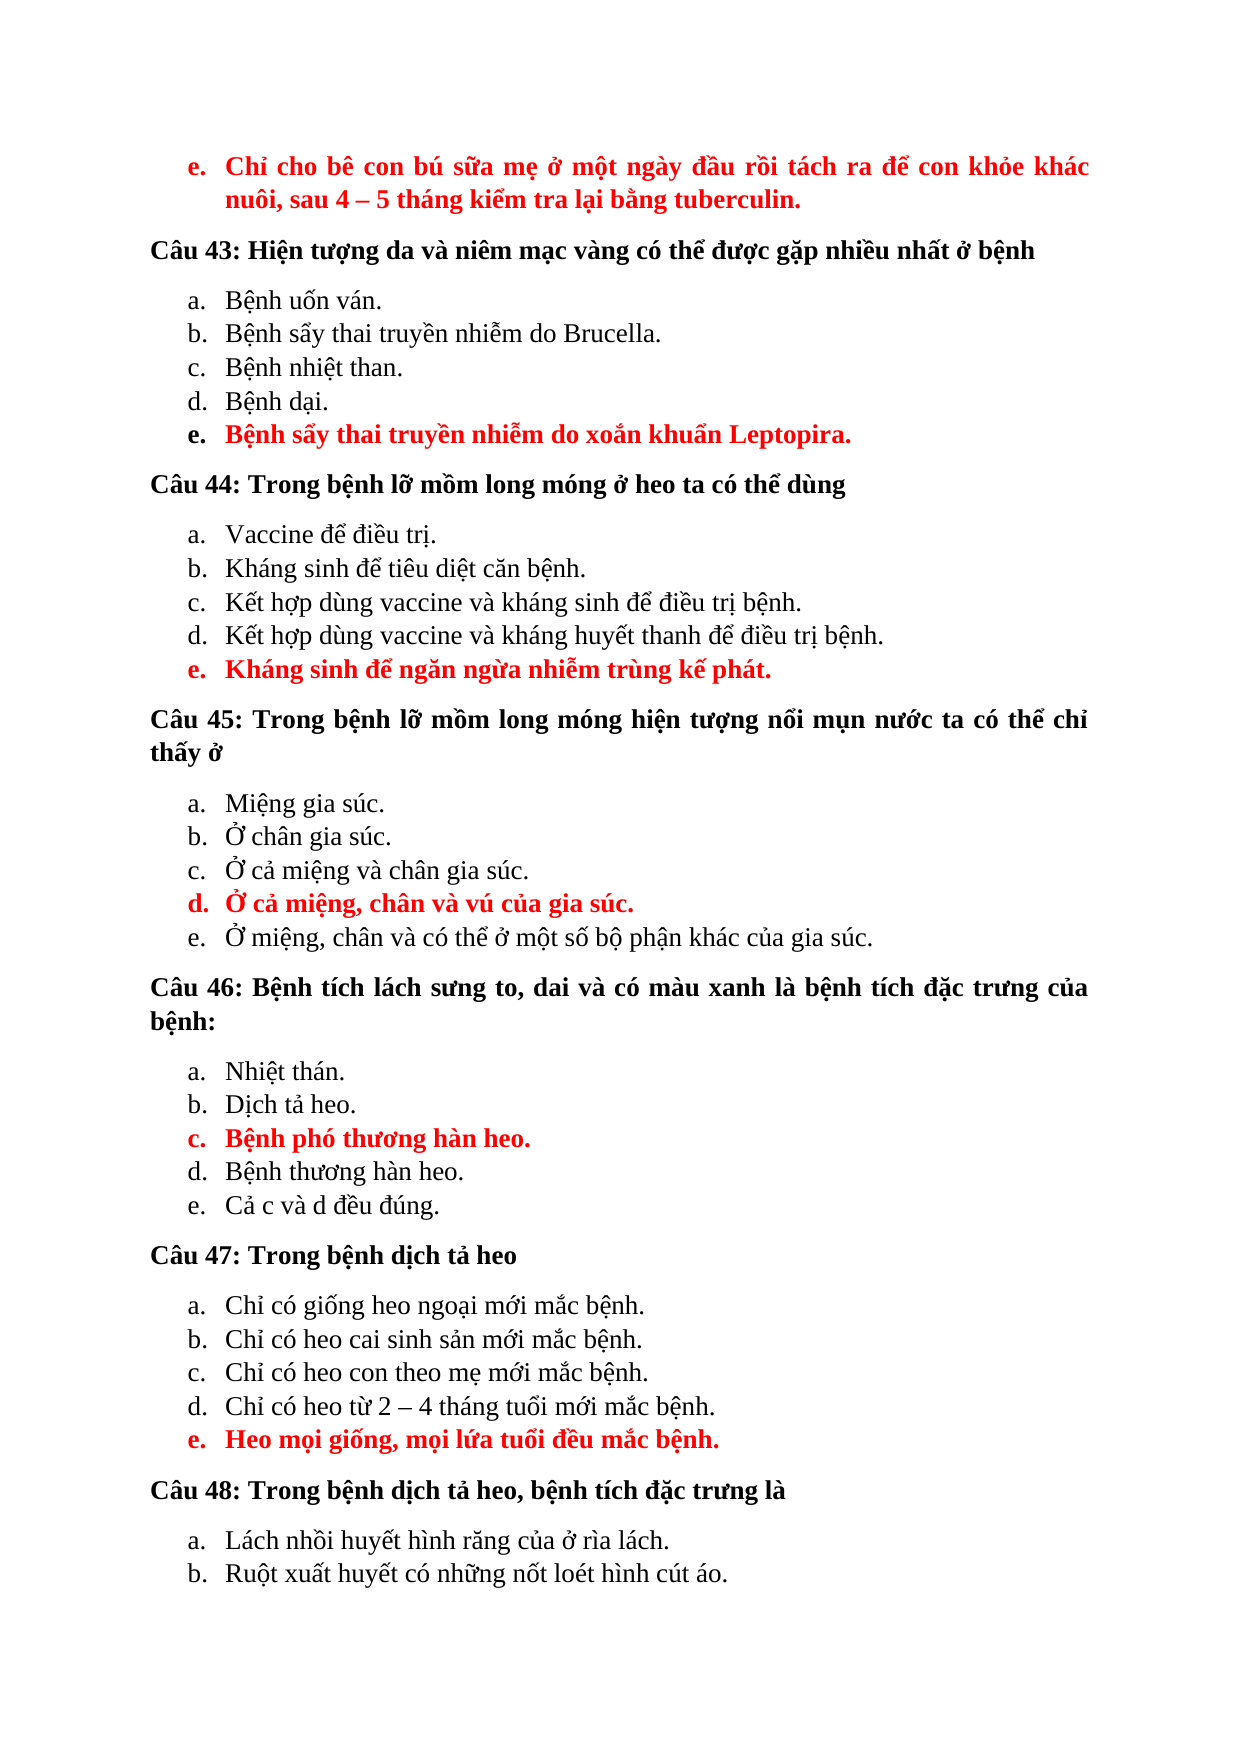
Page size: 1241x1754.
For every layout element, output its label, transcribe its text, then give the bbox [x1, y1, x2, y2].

list Ruột xuất huyết có những nốt loét hình cút áo. [187, 1557, 1090, 1589]
list Bệnh dại. [187, 384, 1090, 416]
list Kết hợp dùng vaccine và kháng huyết thanh để điều trị bệnh. [187, 619, 1090, 650]
list Lách nhồi huyết hình răng của ở rìa lách. [187, 1524, 1090, 1555]
list Heo mọi giống, mọi lứa tuổi đều mắc bệnh. [187, 1423, 1090, 1455]
list Bệnh uốn ván. [187, 284, 1090, 315]
list Ở chân gia súc. [187, 820, 1090, 851]
list Chỉ có heo con theo mẹ mới mắc bệnh. [187, 1356, 1090, 1388]
list Chỉ cho bê con bú sữa mẹ ở một ngày đầu rồi tách ra để con khỏe khác nuôi, sau 4 – 5 tháng kiểm tra lại bằng tuberculin. [187, 150, 1090, 215]
list Cả c và d đều đúng. [187, 1189, 1090, 1220]
list Vaccine để điều trị. [187, 518, 1090, 550]
list Kháng sinh để ngăn ngừa nhiễm trùng kế phát. [187, 653, 1090, 684]
list Ở miệng, chân và có thể ở một số bộ phận khác của gia súc. [187, 921, 1090, 952]
list Bệnh sẩy thai truyền nhiễm do Brucella. [187, 317, 1090, 349]
list Bệnh sẩy thai truyền nhiễm do xoắn khuẩn Leptopira. [187, 418, 1090, 449]
list Bệnh nhiệt than. [187, 351, 1090, 382]
list Kết hợp dùng vaccine và kháng sinh để điều trị bệnh. [187, 586, 1090, 617]
text Câu 43: Hiện tượng da và niêm mạc vàng có thể được gặp nhiều nhất ở bệnh [150, 234, 1090, 265]
list Kháng sinh để tiêu diệt căn bệnh. [187, 552, 1090, 583]
list Chỉ có heo cai sinh sản mới mắc bệnh. [187, 1323, 1090, 1354]
list Ở cả miệng, chân và vú của gia súc. [187, 887, 1090, 918]
list Nhiệt thán. [187, 1055, 1090, 1086]
text Câu 45: Trong bệnh lỡ mồm long móng hiện tượng nổi mụn nước ta có thể chỉ thấy ở [150, 703, 1090, 768]
text Câu 46: Bệnh tích lách sưng to, dai và có màu xanh là bệnh tích đặc trưng của bệnh: [150, 971, 1090, 1036]
list Bệnh phó thương hàn heo. [187, 1122, 1090, 1153]
list Bệnh thương hàn heo. [187, 1155, 1090, 1187]
list Dịch tả heo. [187, 1088, 1090, 1119]
text Câu 44: Trong bệnh lỡ mồm long móng ở heo ta có thể dùng [150, 468, 1090, 499]
text Câu 48: Trong bệnh dịch tả heo, bệnh tích đặc trưng là [150, 1474, 1090, 1505]
text Câu 47: Trong bệnh dịch tả heo [150, 1239, 1090, 1270]
list Chỉ có heo từ 2 – 4 tháng tuổi mới mắc bệnh. [187, 1390, 1090, 1421]
list Miệng gia súc. [187, 787, 1090, 818]
list Chỉ có giống heo ngoại mới mắc bệnh. [187, 1289, 1090, 1321]
list Ở cả miệng và chân gia súc. [187, 854, 1090, 885]
